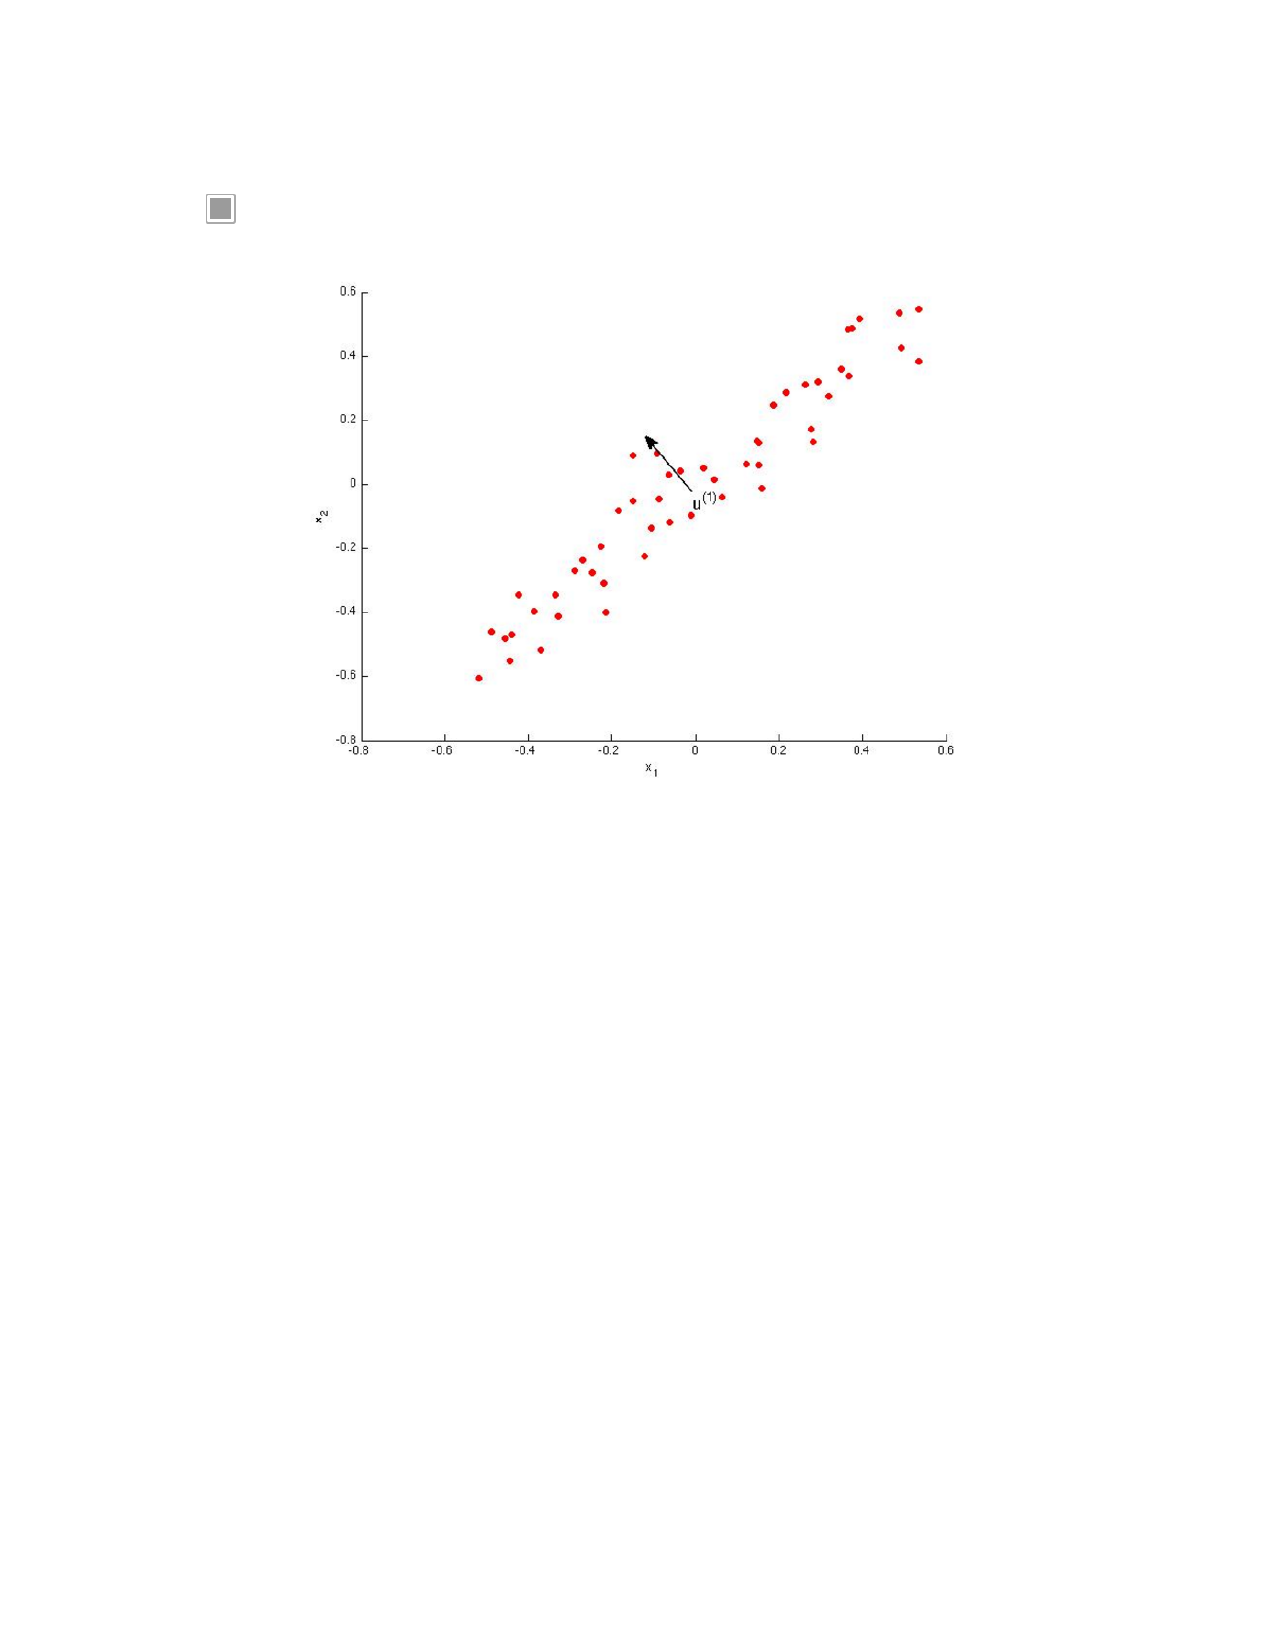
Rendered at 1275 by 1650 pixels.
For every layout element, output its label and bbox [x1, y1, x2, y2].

picture [150, 150, 1125, 839]
